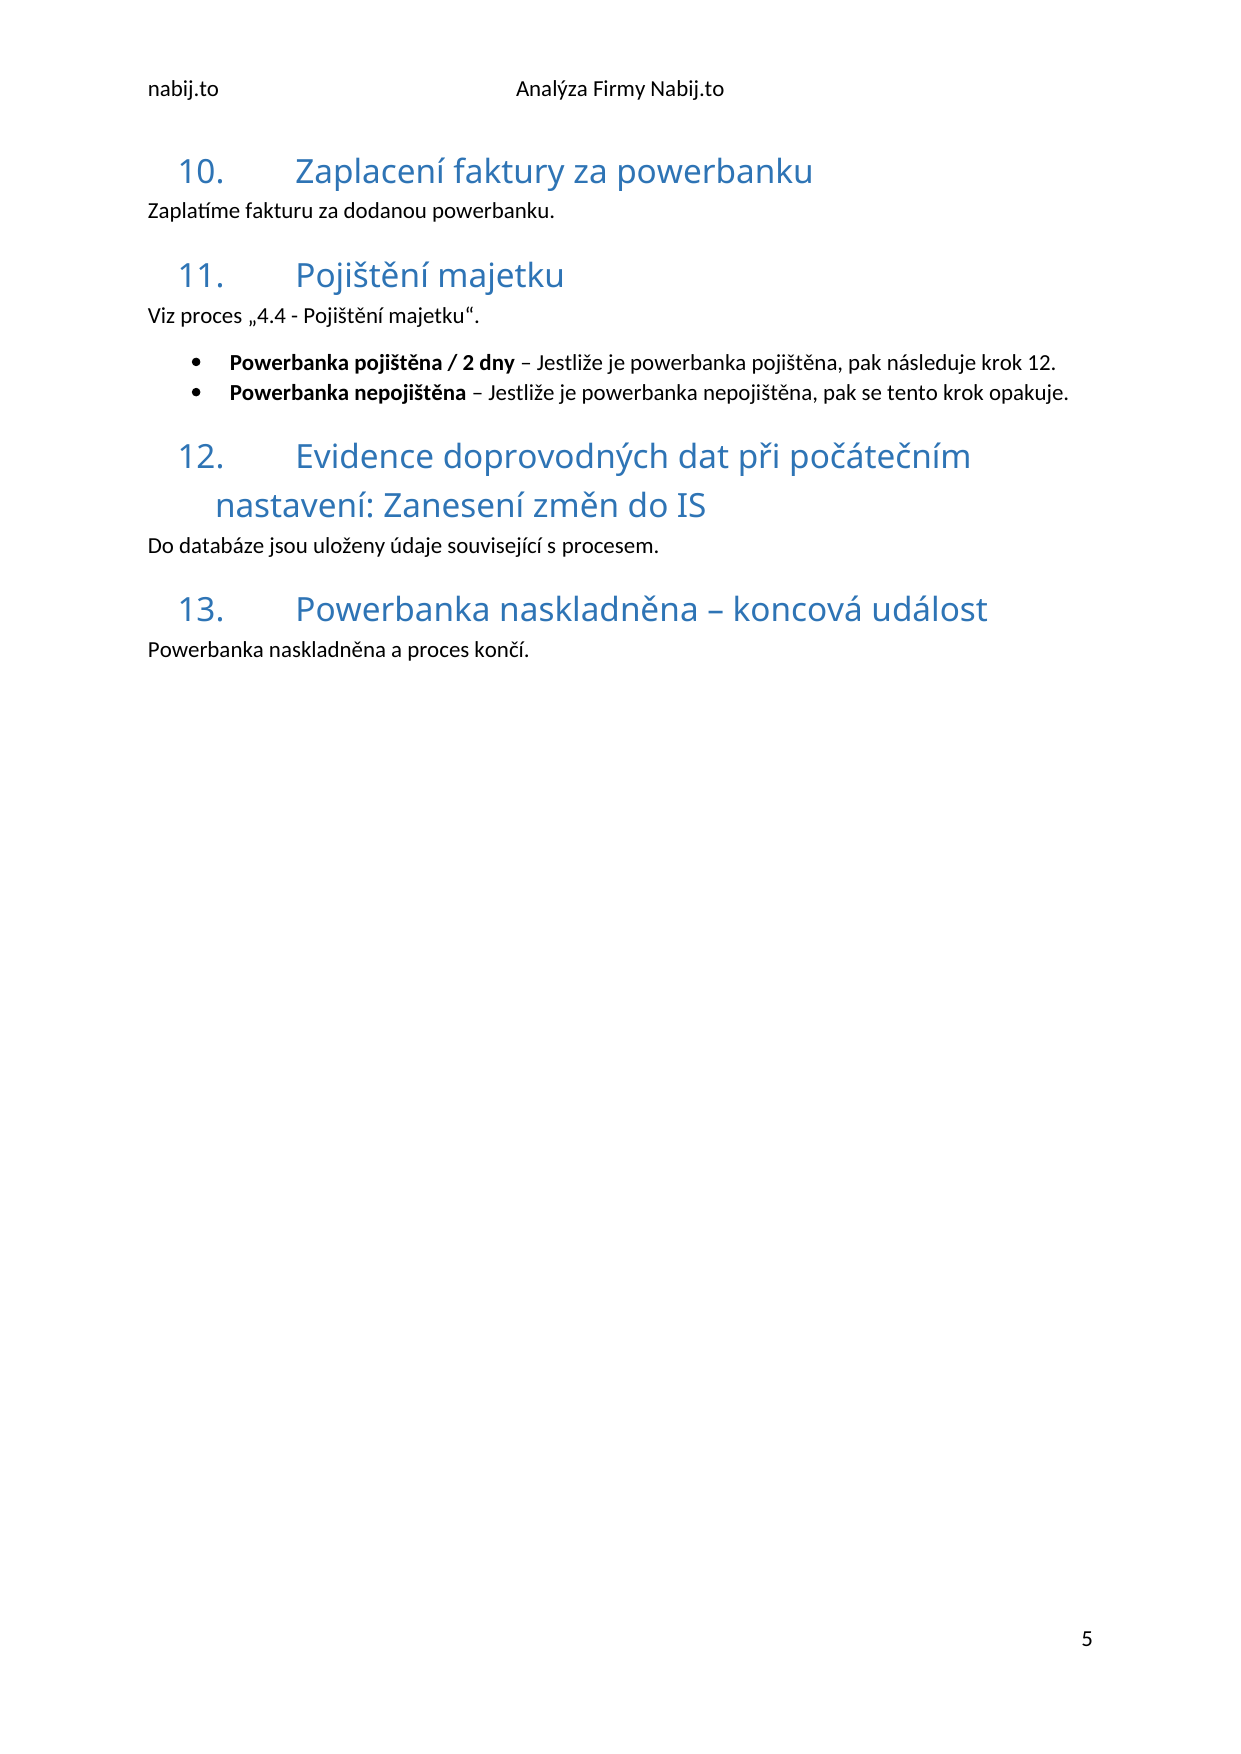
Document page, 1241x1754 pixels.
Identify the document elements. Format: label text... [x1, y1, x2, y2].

subtitle Pojištění majetku [177, 252, 1093, 297]
list Powerbanka nepojištěna – Jestliže je powerbanka nepojištěna, pak se tento krok opakuje. [192, 378, 1093, 406]
text Do databáze jsou uloženy údaje související s procesem. [148, 531, 1093, 559]
text Powerbanka naskladněna a proces končí. [148, 635, 1093, 663]
text Zaplatíme fakturu za dodanou powerbanku. [148, 197, 1093, 224]
subtitle Evidence doprovodných dat při počátečním nastavení: Zanesení změn do IS [177, 433, 1093, 527]
text Viz proces „4.4 - Pojištění majetku“. [148, 301, 1093, 329]
subtitle Powerbanka naskladněna – koncová událost [177, 586, 1093, 632]
list Powerbanka pojištěna / 2 dny – Jestliže je powerbanka pojištěna, pak následuje krok 12. [192, 348, 1093, 376]
subtitle Zaplacení faktury za powerbanku [177, 148, 1093, 193]
